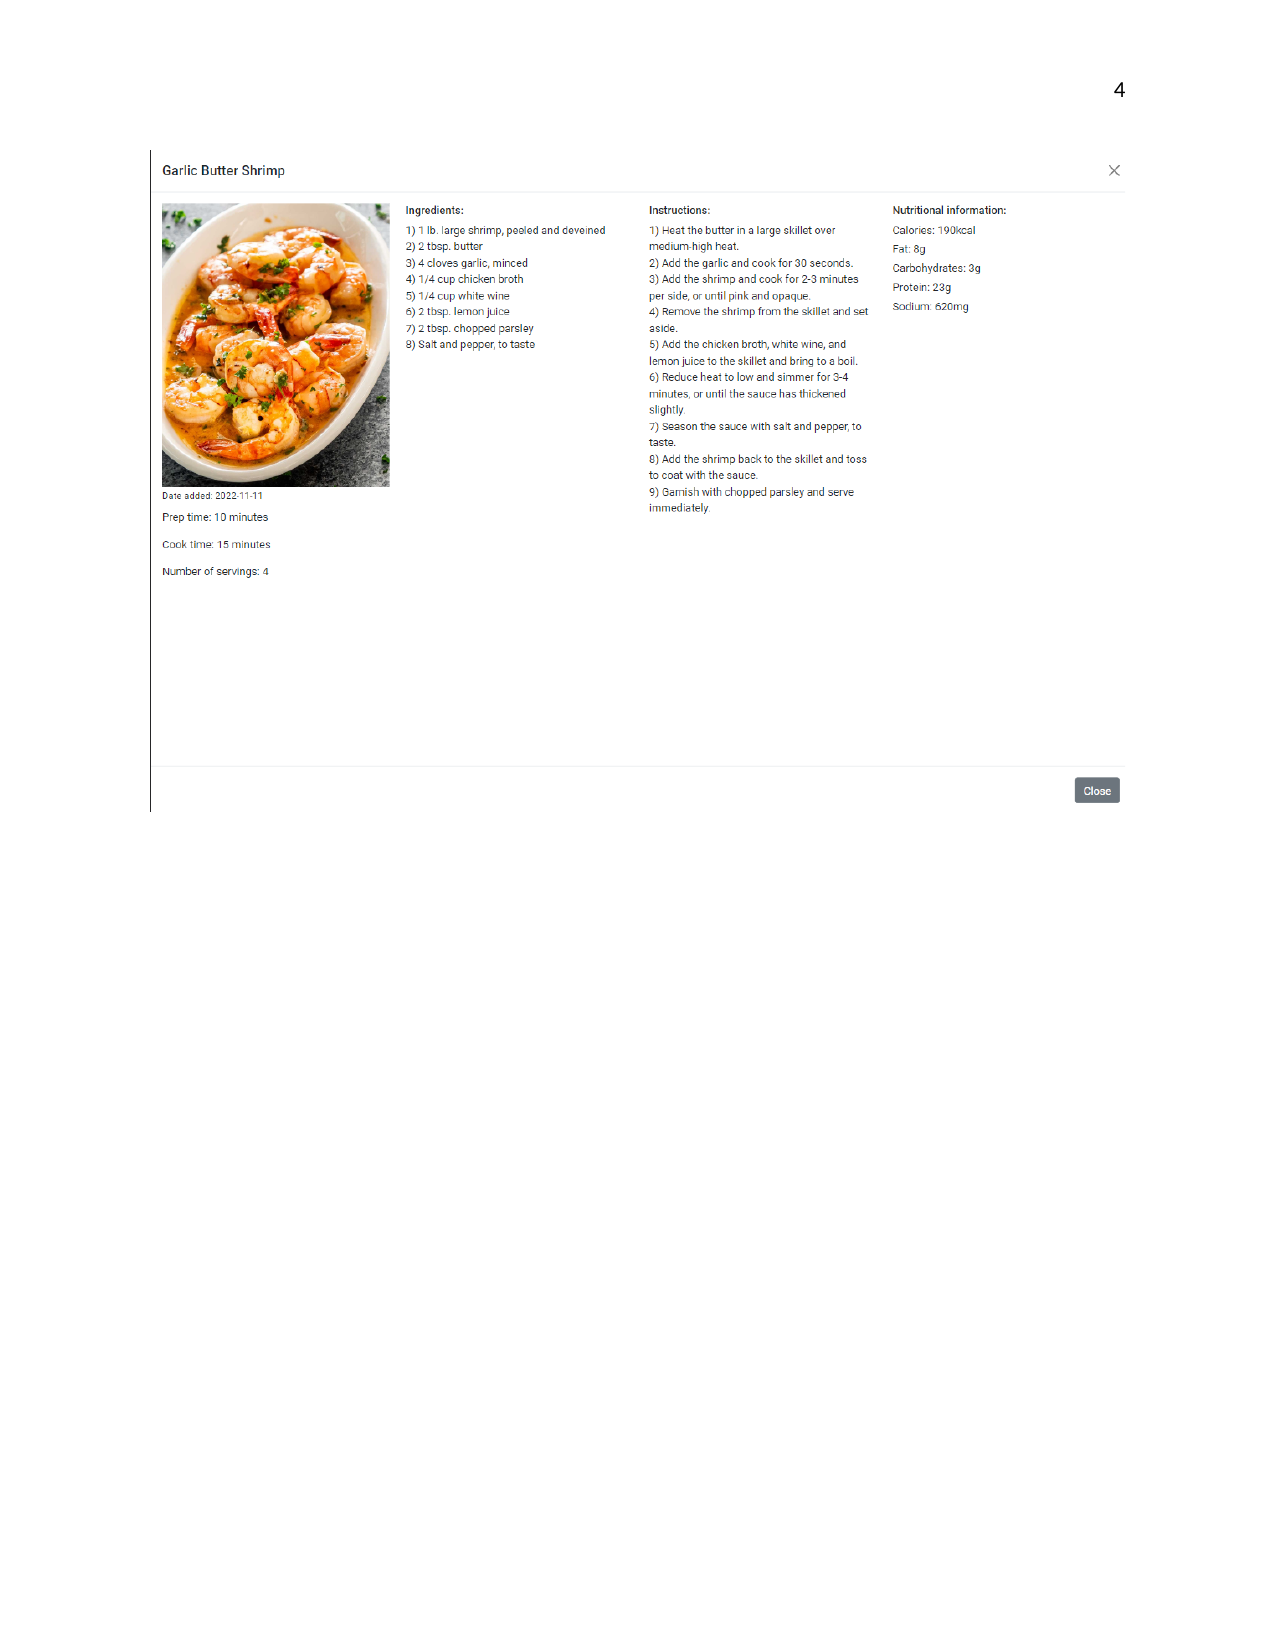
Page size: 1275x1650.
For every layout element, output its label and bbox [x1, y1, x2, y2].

picture [150, 150, 1125, 812]
